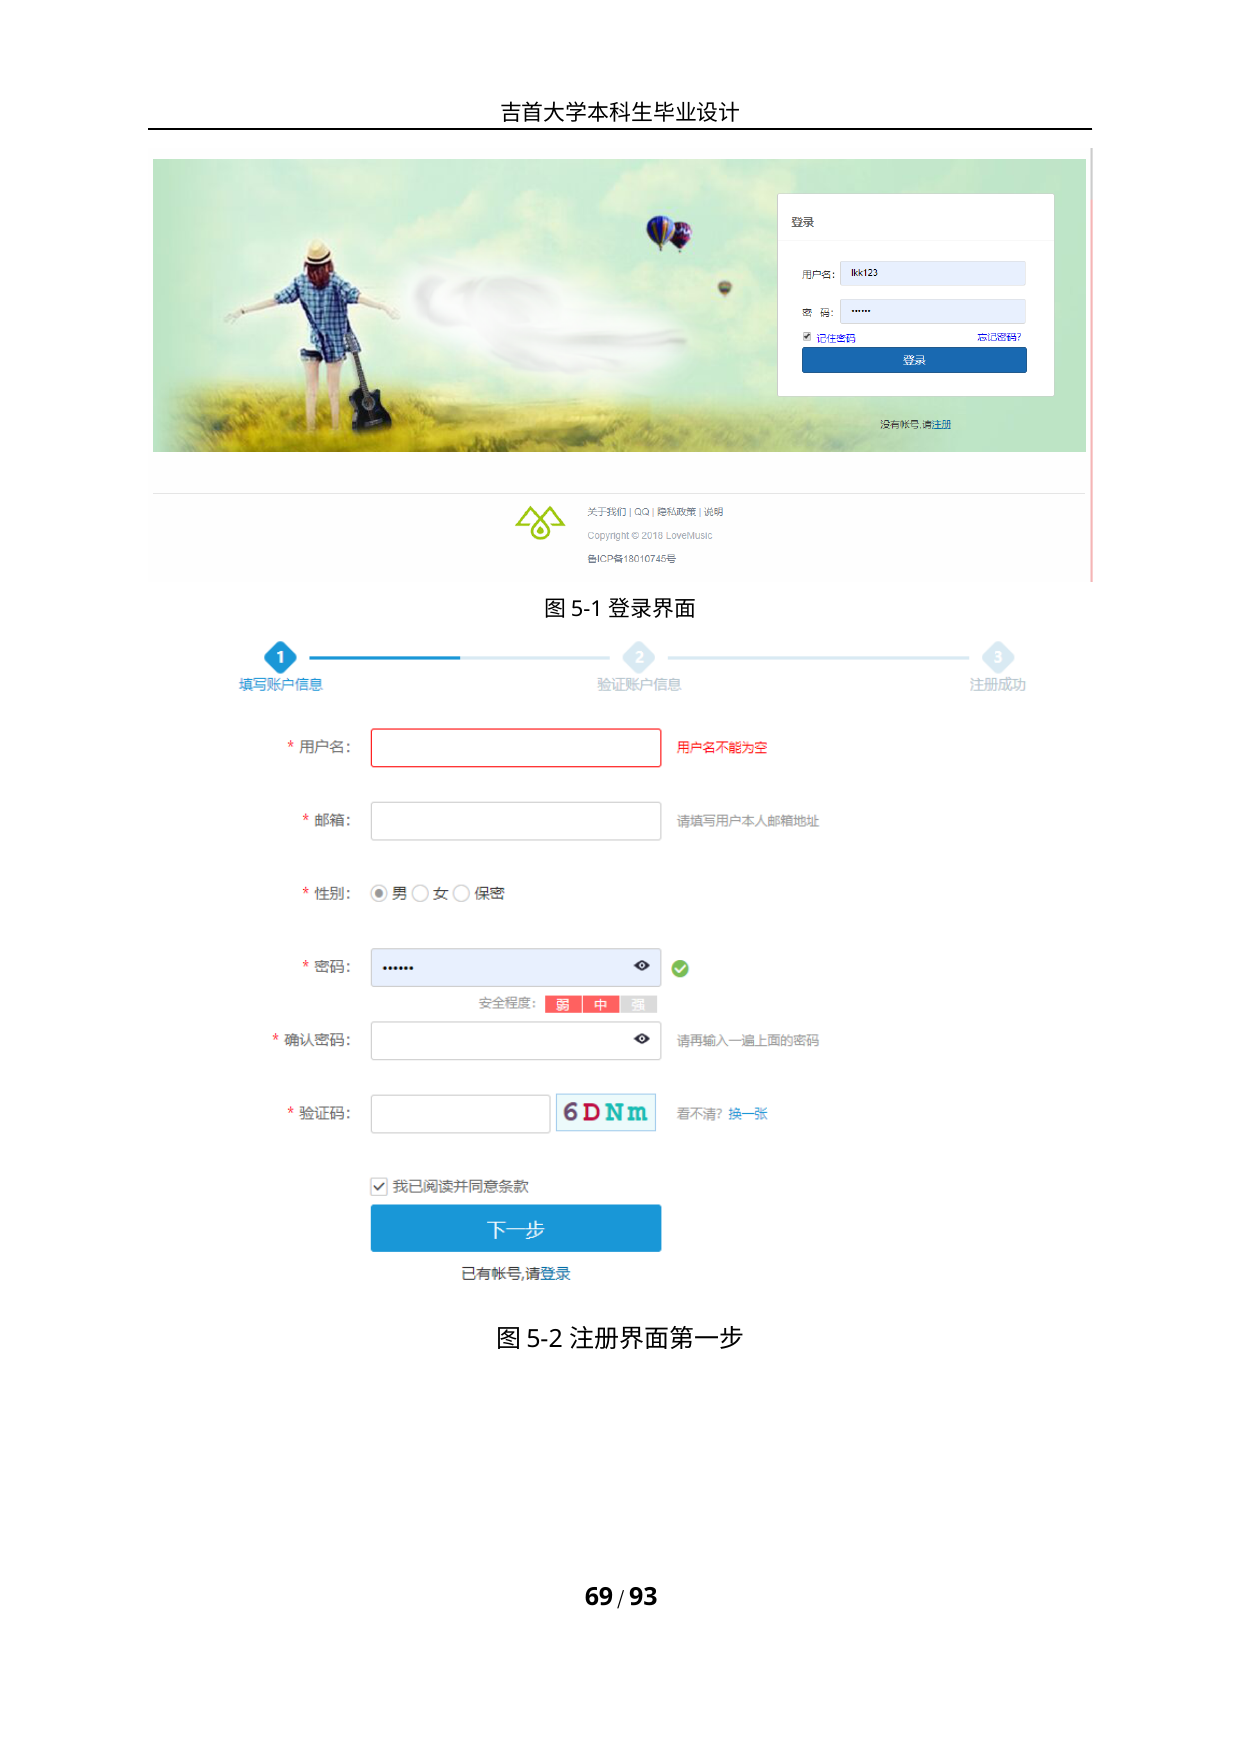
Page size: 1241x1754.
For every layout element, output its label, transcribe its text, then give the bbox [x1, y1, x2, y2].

text 图5-2 注册界面第一步 [148, 1303, 1092, 1371]
picture [147, 623, 1093, 1295]
picture [147, 148, 1093, 582]
text 图5-1 登录界面 [148, 590, 1092, 623]
